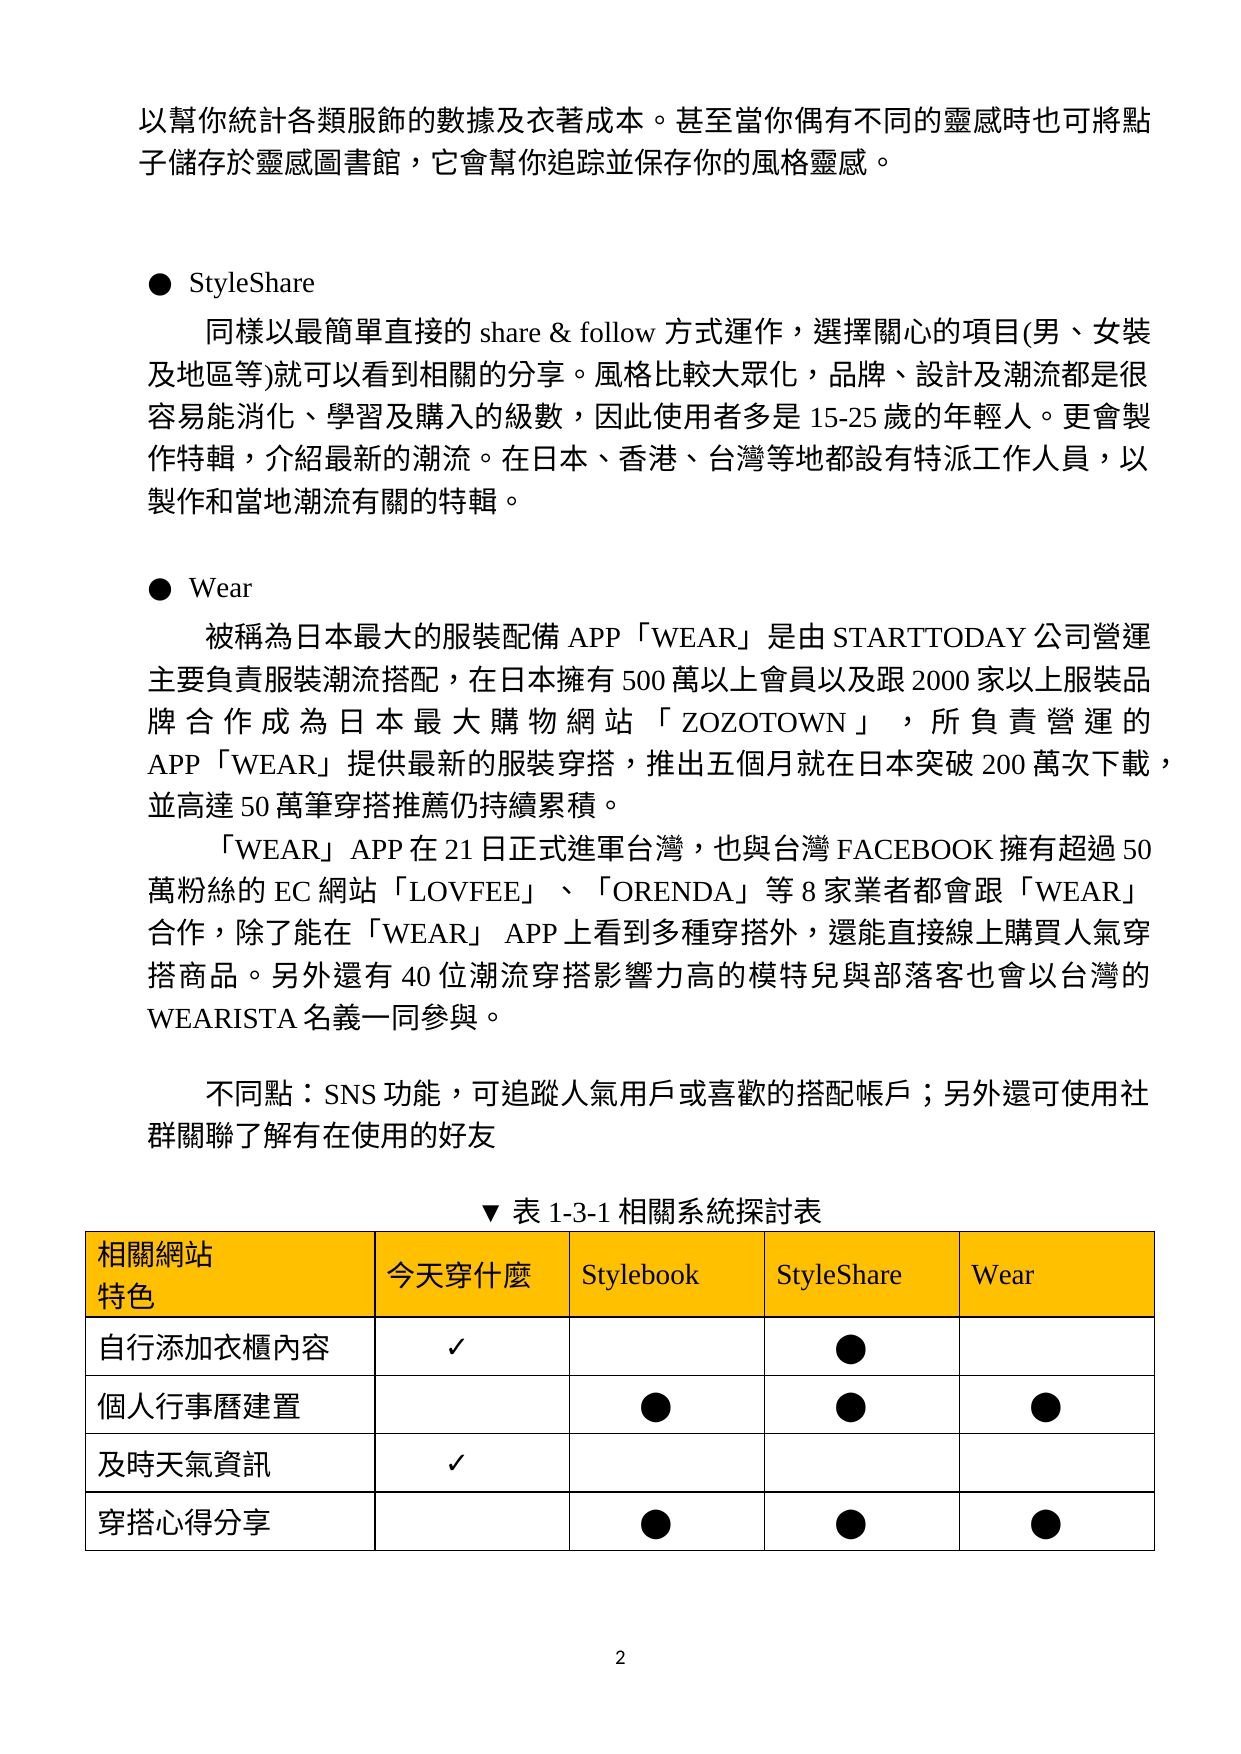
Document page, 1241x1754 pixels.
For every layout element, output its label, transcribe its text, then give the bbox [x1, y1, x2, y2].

text 同樣以最簡單直接的share & follow 方式運作，選擇關心的項目(男、女裝及地區等)就可以看到相關的分享。風格比較大眾化，品牌、設計及潮流都是很容易能消化、學習及購入的級數，因此使用者多是15-25歲的年輕人。更會製作特輯，介紹最新的潮流。在日本、香港、台灣等地都設有特派工作人員，以製作和當地潮流有關的特輯。 [147, 309, 1152, 521]
table_cell [960, 1434, 1154, 1491]
table_cell [376, 1493, 569, 1550]
table_cell [960, 1318, 1154, 1375]
table_cell ✓ [376, 1434, 569, 1491]
table_cell ⬤ [960, 1376, 1154, 1433]
table_cell [570, 1318, 764, 1375]
table_cell 自行添加衣櫃內容 [86, 1318, 374, 1375]
table_cell ⬤ [570, 1493, 764, 1550]
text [139, 98, 1152, 182]
table_header Wear [960, 1232, 1154, 1316]
table_cell ✓ [376, 1318, 569, 1375]
table_header 相關網站 特色 [86, 1232, 374, 1316]
text 「WEAR」APP在21日正式進軍台灣，也與台灣FACEBOOK擁有超過50萬粉絲的EC網站「LOVFEE」、「ORENDA」等8家業者都會跟「WEAR」合作，除了能在「WEAR」 APP上看到多種穿搭外，還能直接線上購買人氣穿搭商品。另外還有40位潮流穿搭影響力高的模特兒與部落客也會以台灣的WEARISTA名義一同參與。 [147, 825, 1152, 1037]
table_header StyleShare [765, 1232, 959, 1316]
table_header Stylebook [570, 1232, 764, 1316]
text 不同點：SNS功能，可追蹤人氣用戶或喜歡的搭配帳戶；另外還可使用社群關聯了解有在使用的好友 [147, 1070, 1152, 1155]
list StyleShare [89, 249, 1152, 309]
table_cell ⬤ [570, 1376, 764, 1433]
table_cell [765, 1434, 959, 1491]
table_header 今天穿什麼 [376, 1232, 569, 1316]
table_cell [570, 1434, 764, 1491]
table_cell 個人行事曆建置 [86, 1376, 374, 1433]
table_cell [376, 1376, 569, 1433]
table_cell ⬤ [765, 1493, 959, 1550]
table_cell 及時天氣資訊 [86, 1434, 374, 1491]
table_cell 穿搭心得分享 [86, 1493, 374, 1550]
table_cell ⬤ [960, 1493, 1154, 1550]
text 被稱為日本最大的服裝配備APP「WEAR」是由STARTTODAY公司營運主要負責服裝潮流搭配，在日本擁有500萬以上會員以及跟2000家以上服裝品牌合作成為日本最大購物網站「ZOZOTOWN」，所負責營運的APP「WEAR」提供最新的服裝穿搭，推出五個月就在日本突破200萬次下載，並高達50萬筆穿搭推薦仍持續累積。 [147, 614, 1152, 825]
list Wear [89, 554, 1152, 614]
table_cell ⬤ [765, 1376, 959, 1433]
text ▼ 表 1-3-1 相關系統探討表 [89, 1188, 1152, 1231]
table_cell ⬤ [765, 1318, 959, 1375]
